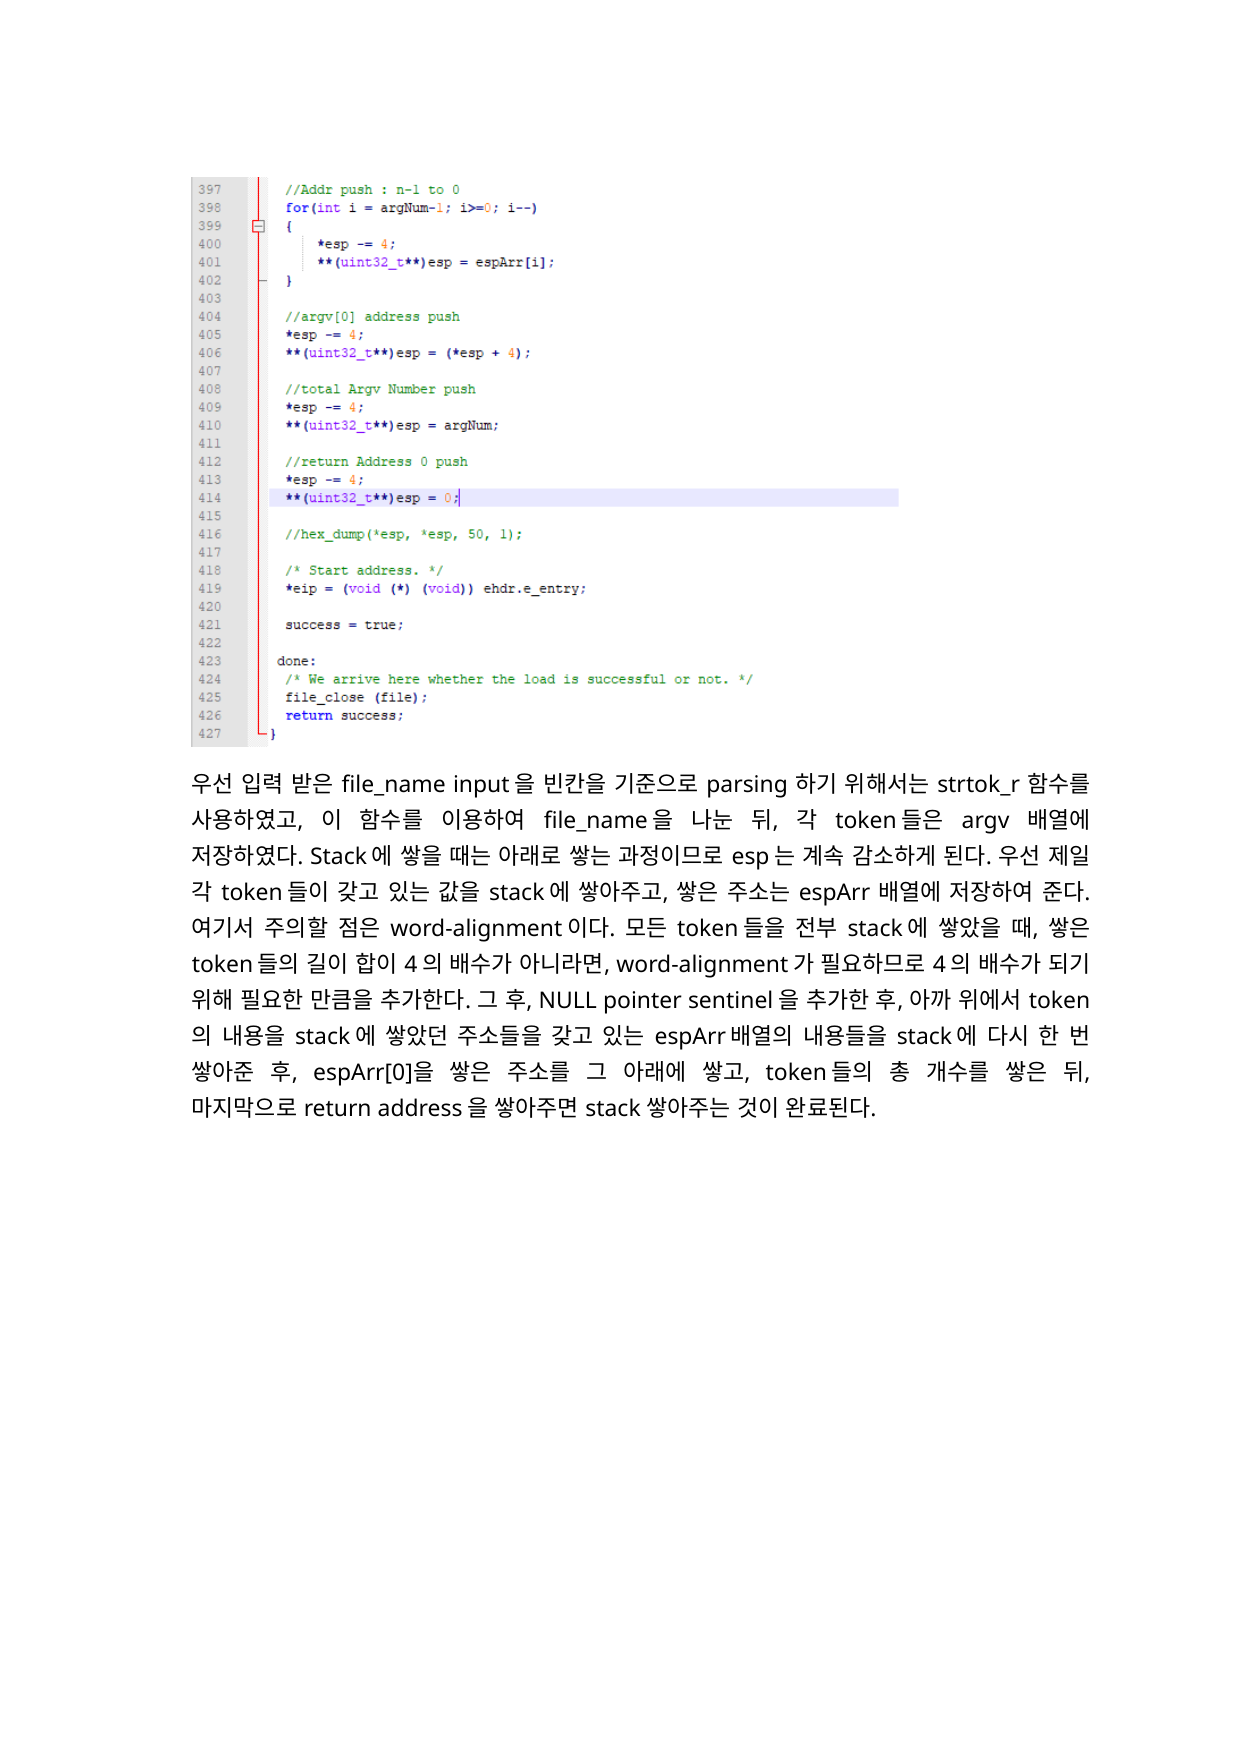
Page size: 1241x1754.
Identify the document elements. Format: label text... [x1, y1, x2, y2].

list 우선 입력 받은 file_name input을 빈칸을 기준으로 parsing 하기 위해서는 strtok_r 함수를 사용하였고, 이 함수를 이용하여 file_name을 나눈 뒤, 각 token들은 argv 배열에 저장하였다. Stack에 쌓을 때는 아래로 쌓는 과정이므로 esp는 계속 감소하게 된다. 우선 제일 각 token들이 갖고 있는 값을 stack에 쌓아주고, 쌓은 주소는 espArr 배열에 저장하여 준다. 여기서 주의할 점은 word-alignment이다. 모든 token들을 전부 stack에 쌓았을 때, 쌓은 token들의 길이 합이 4의 배수가 아니라면, word-alignment가 필요하므로 4의 배수가 되기 위해 필요한 만큼을 추가한다. 그 후, NULL pointer sentinel을 추가한 후, 아까 위에서 token의 내용을 stack에 쌓았던 주소들을 갖고 있는 espArr배열의 내용들을 stack에 다시 한 번 쌓아준 후, espArr[0]을 쌓은 주소를 그 아래에 쌓고, token들의 총 개수를 쌓은 뒤, 마지막으로 return address을 쌓아주면 stack 쌓아주는 것이 완료된다. [192, 766, 1090, 1123]
picture [191, 177, 899, 747]
